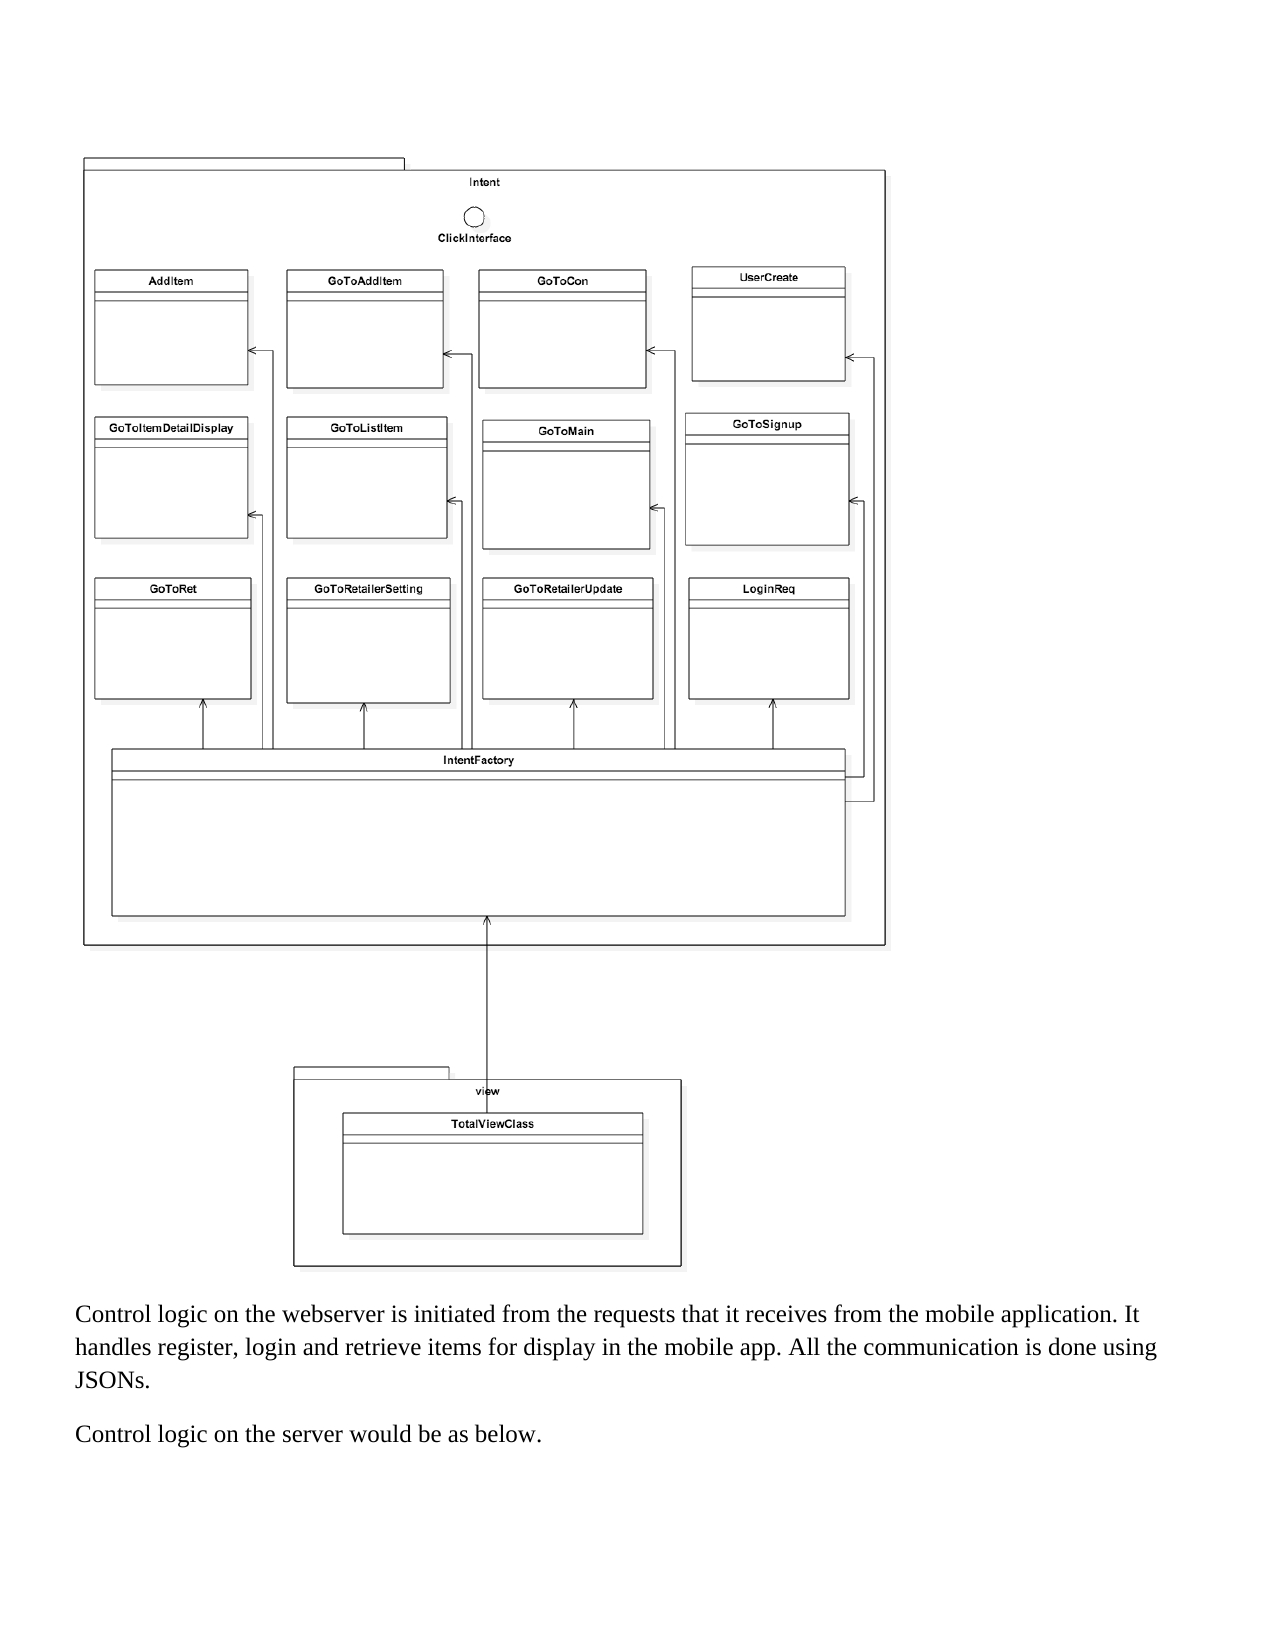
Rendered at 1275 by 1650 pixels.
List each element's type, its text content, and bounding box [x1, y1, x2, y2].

text Control logic on the server would be as below. [75, 1419, 1200, 1447]
picture [75, 150, 893, 1274]
text Control logic on the webserver is initiated from the requests that it receives from the mobile application. It handles register, login and retrieve items for display in the mobile app. All the communication is done using JSONs. [75, 1299, 1200, 1394]
